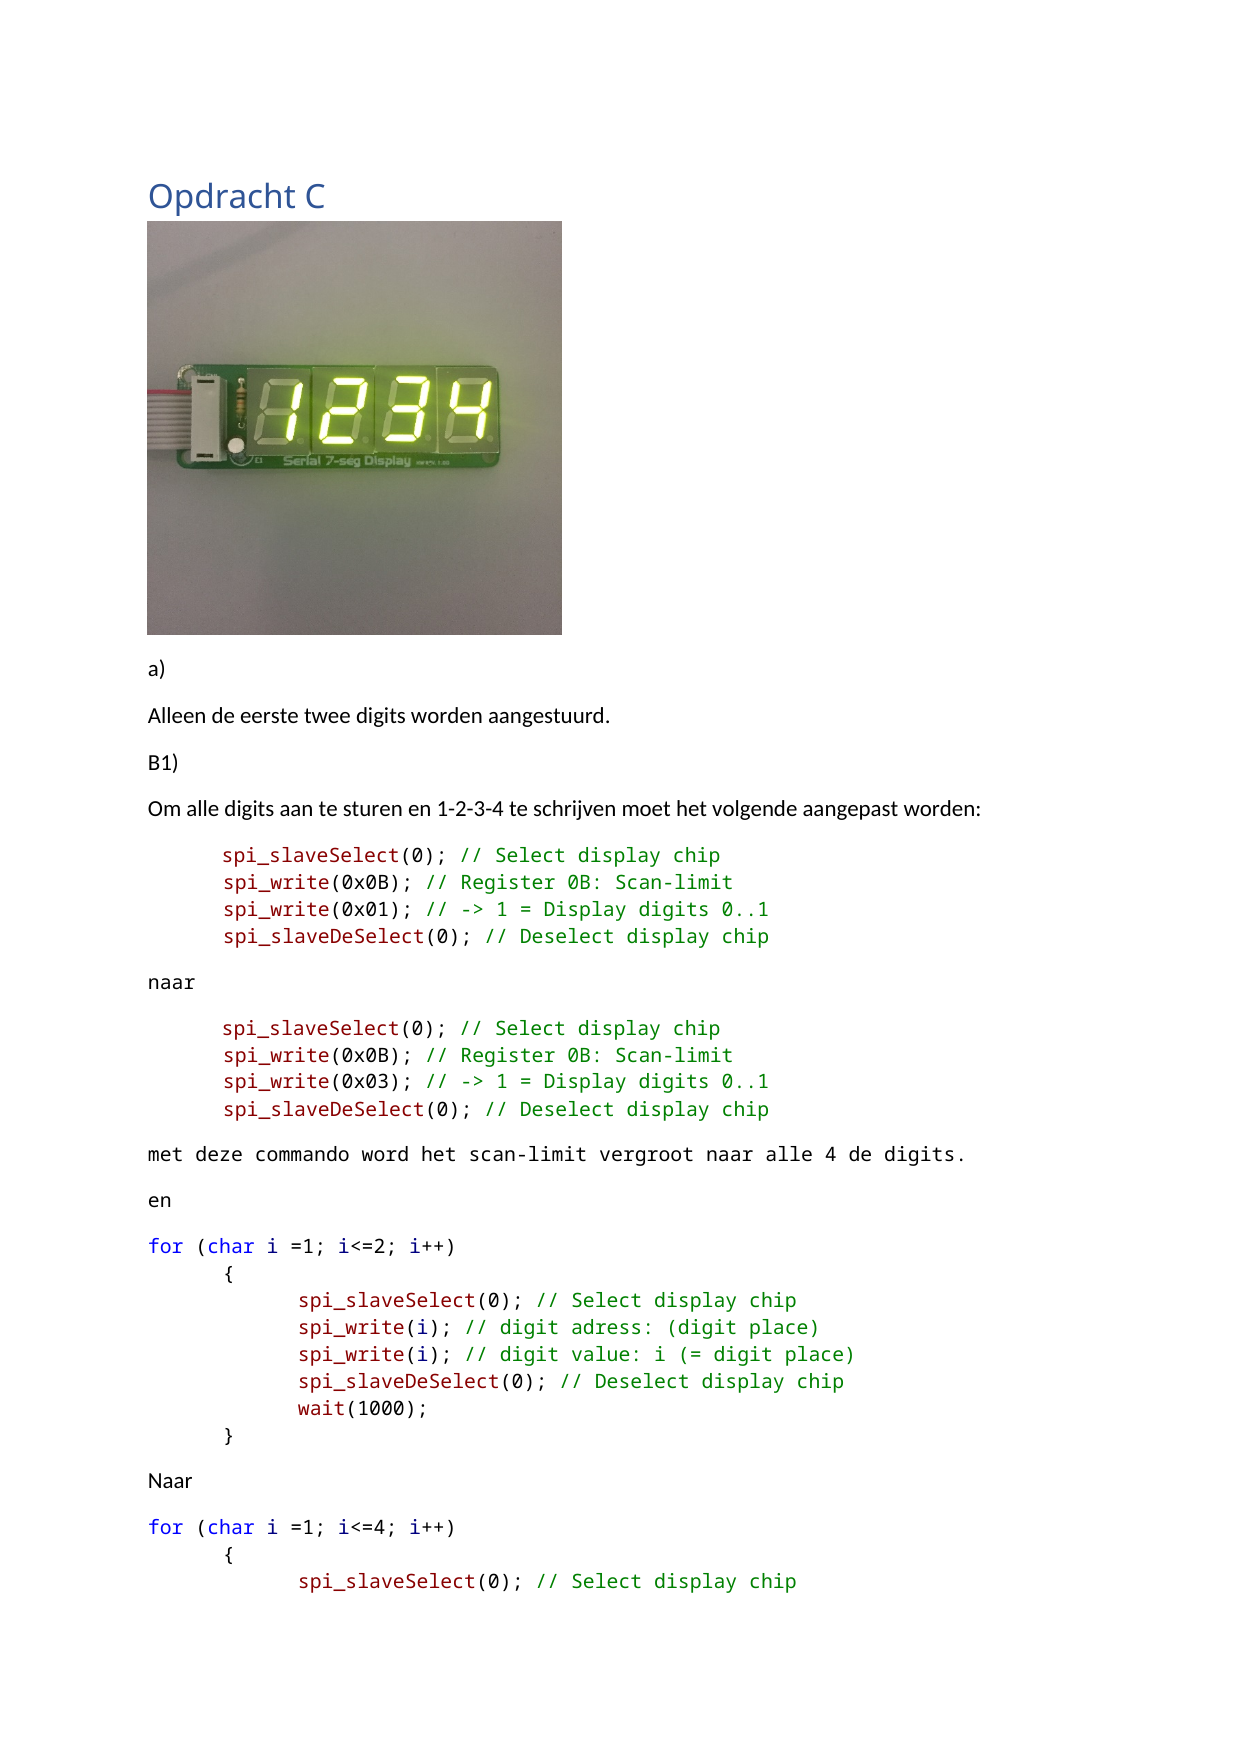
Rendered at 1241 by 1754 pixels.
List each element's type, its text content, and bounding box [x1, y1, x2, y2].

text spi_slaveDeSelect(0); // Deselect display chip [148, 1095, 1093, 1122]
text spi_write(0x01); // -> 1 = Display digits 0..1 [148, 895, 1093, 922]
text for (char i =1; i<=4; i++) [148, 1513, 1093, 1540]
text { [148, 1540, 1093, 1567]
text met deze commando word het scan-limit vergroot naar alle 4 de digits. [148, 1141, 1093, 1167]
text Om alle digits aan te sturen en 1-2-3-4 te schrijven moet het volgende aangepast worden: [148, 794, 1093, 823]
text spi_slaveSelect(0); // Select display chip [148, 1014, 1093, 1041]
text naar [148, 968, 1093, 995]
text spi_slaveSelect(0); // Select display chip [148, 1567, 1093, 1594]
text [148, 1367, 1093, 1394]
text Alleen de eerste twee digits worden aangestuurd. [148, 701, 1093, 729]
text spi_write(0x0B); // Register 0B: Scan-limit [148, 1041, 1093, 1068]
text spi_write(i); // digit adress: (digit place) [148, 1313, 1093, 1340]
text spi_slaveDeSelect(0); // Deselect display chip [148, 922, 1093, 949]
subtitle Opdracht C [148, 173, 1093, 218]
text for (char i =1; i<=2; i++) [148, 1232, 1093, 1259]
text { [148, 1259, 1093, 1286]
text spi_write(i); // digit value: i (= digit place) [148, 1340, 1093, 1367]
text spi_slaveSelect(0); // Select display chip [148, 841, 1093, 868]
text B1) [148, 748, 1093, 776]
text spi_write(0x03); // -> 1 = Display digits 0..1 [148, 1068, 1093, 1095]
text Naar [148, 1467, 1093, 1494]
text } [148, 1421, 1093, 1448]
text a) [148, 654, 1093, 682]
text spi_write(0x0B); // Register 0B: Scan-limit [148, 868, 1093, 895]
text wait(1000); [148, 1394, 1093, 1421]
text spi_slaveSelect(0); // Select display chip [148, 1286, 1093, 1313]
text en [148, 1186, 1093, 1213]
picture [147, 221, 562, 635]
